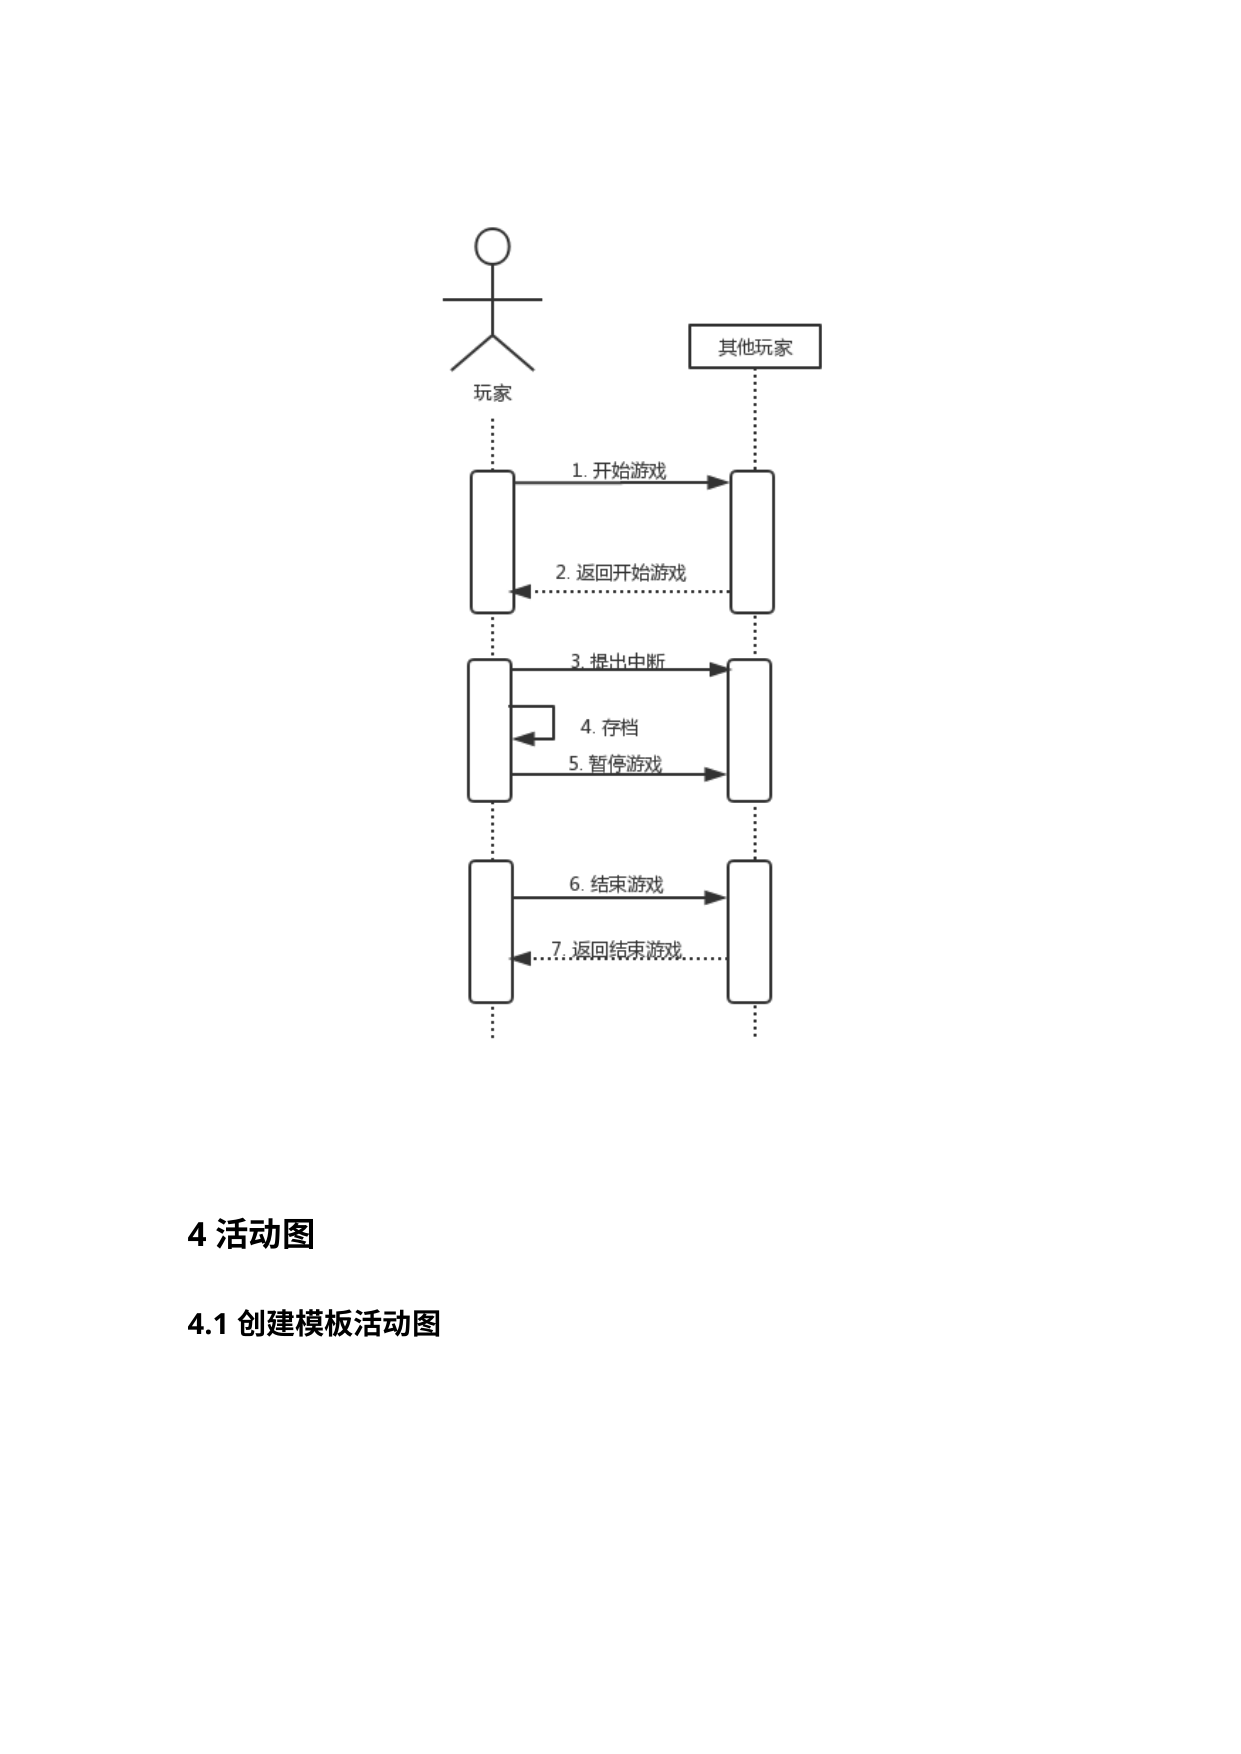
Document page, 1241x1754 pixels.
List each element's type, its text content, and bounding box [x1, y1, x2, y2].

picture [375, 162, 865, 1085]
text 4 活动图 [187, 1200, 1053, 1265]
text 4.1 创建模板活动图 [187, 1289, 1053, 1354]
